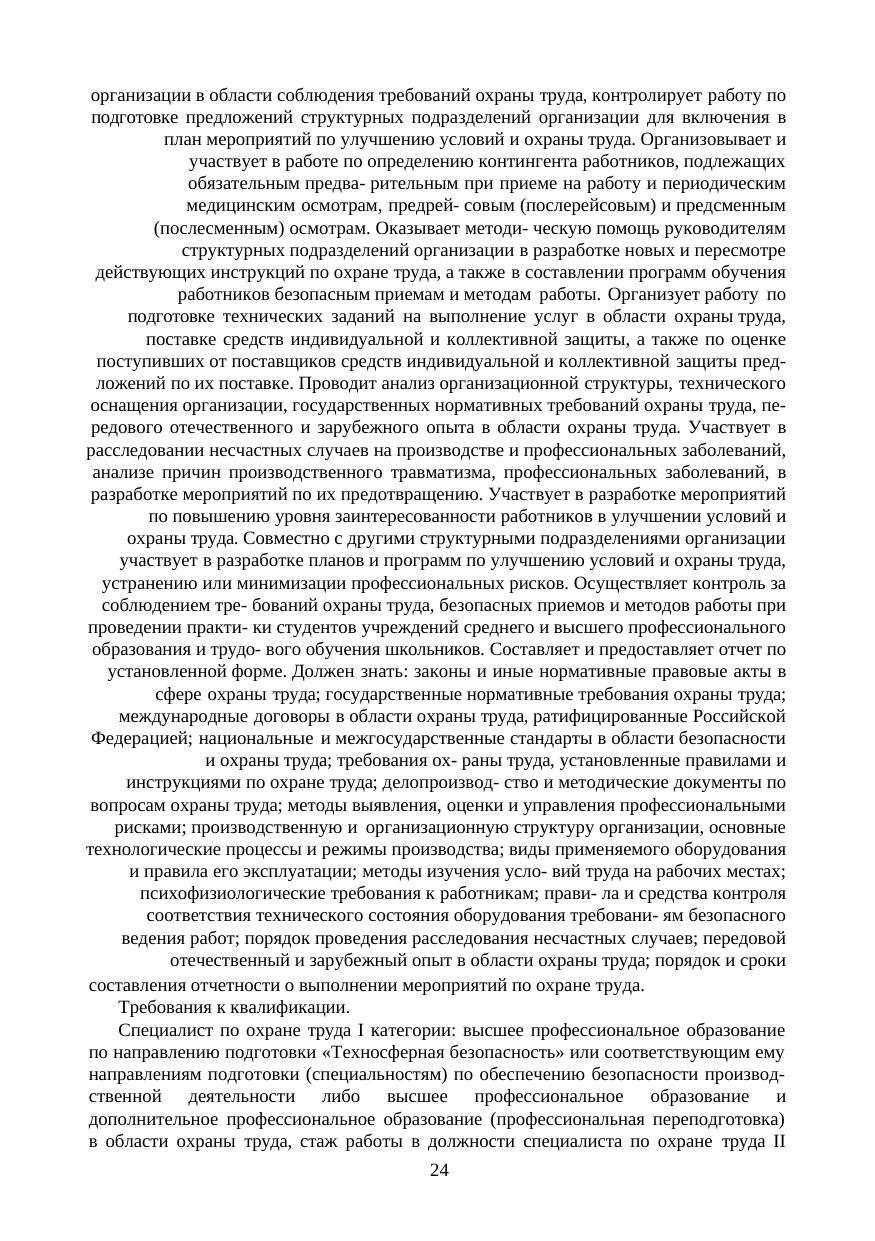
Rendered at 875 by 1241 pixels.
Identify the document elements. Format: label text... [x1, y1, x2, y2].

text составления отчетности о выполнении мероприятий по охране труда. [88, 974, 801, 995]
text Требования к квалификации. [118, 996, 801, 1018]
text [88, 1019, 786, 1151]
text организации в области соблюдения требований охраны труда, контролирует работу по подготовке предложений структурных подразделений организации для включения в план мероприятий по улучшению условий и охраны труда. Организовывает и участвует в работе по определению контингента работников, подлежащих обязательным предва- рительным при приеме на работу и периодическим медицинским осмотрам, предрей- совым (послерейсовым) и предсменным (послесменным) осмотрам. Оказывает методи- ческую помощь руководителям структурных подразделений организации в разработке новых и пересмотре действующих инструкций по охране труда, а также в составлении программ обучения работников безопасным приемам и методам работы. Организует работу по подготовке технических заданий на выполнение услуг в области охраны труда, поставке средств индивидуальной и коллективной защиты, а также по оценке поступивших от поставщиков средств индивидуальной и коллективной защиты пред- ложений по их поставке. Проводит анализ организационной структуры, технического оснащения организации, государственных нормативных требований охраны труда, пе- редового отечественного и зарубежного опыта в области охраны труда. Участвует в расследовании несчастных случаев на производстве и профессиональных заболеваний, анализе причин производственного травматизма, профессиональных заболеваний, в разработке мероприятий по их предотвращению. Участвует в разработке мероприятий по повышению уровня заинтересованности работников в улучшении условий и охраны труда. Совместно с другими структурными подразделениями организации участвует в разработке планов и программ по улучшению условий и охраны труда, устранению или минимизации профессиональных рисков. Осуществляет контроль за соблюдением тре- бований охраны труда, безопасных приемов и методов работы при проведении практи- ки студентов учреждений среднего и высшего профессионального образования и трудо- вого обучения школьников. Составляет и предоставляет отчет по установленной форме. Должен знать: законы и иные нормативные правовые акты в сфере охраны труда; государственные нормативные требования охраны труда; международные договоры в области охраны труда, ратифицированные Российской Федерацией; национальные и межгосударственные стандарты в области безопасности и охраны труда; требования ох- раны труда, установленные правилами и инструкциями по охране труда; делопроизвод- ство и методические документы по вопросам охраны труда; методы выявления, оценки и управления профессиональными рисками; производственную и организационную структуру организации, основные технологические процессы и режимы производства; виды применяемого оборудования и правила его эксплуатации; методы изучения усло- вий труда на рабочих местах; психофизиологические требования к работникам; прави- ла и средства контроля соответствия технического состояния оборудования требовани- ям безопасного ведения работ; порядок проведения расследования несчастных случаев; передовой отечественный и зарубежный опыт в области охраны труда; порядок и сроки [86, 83, 786, 970]
